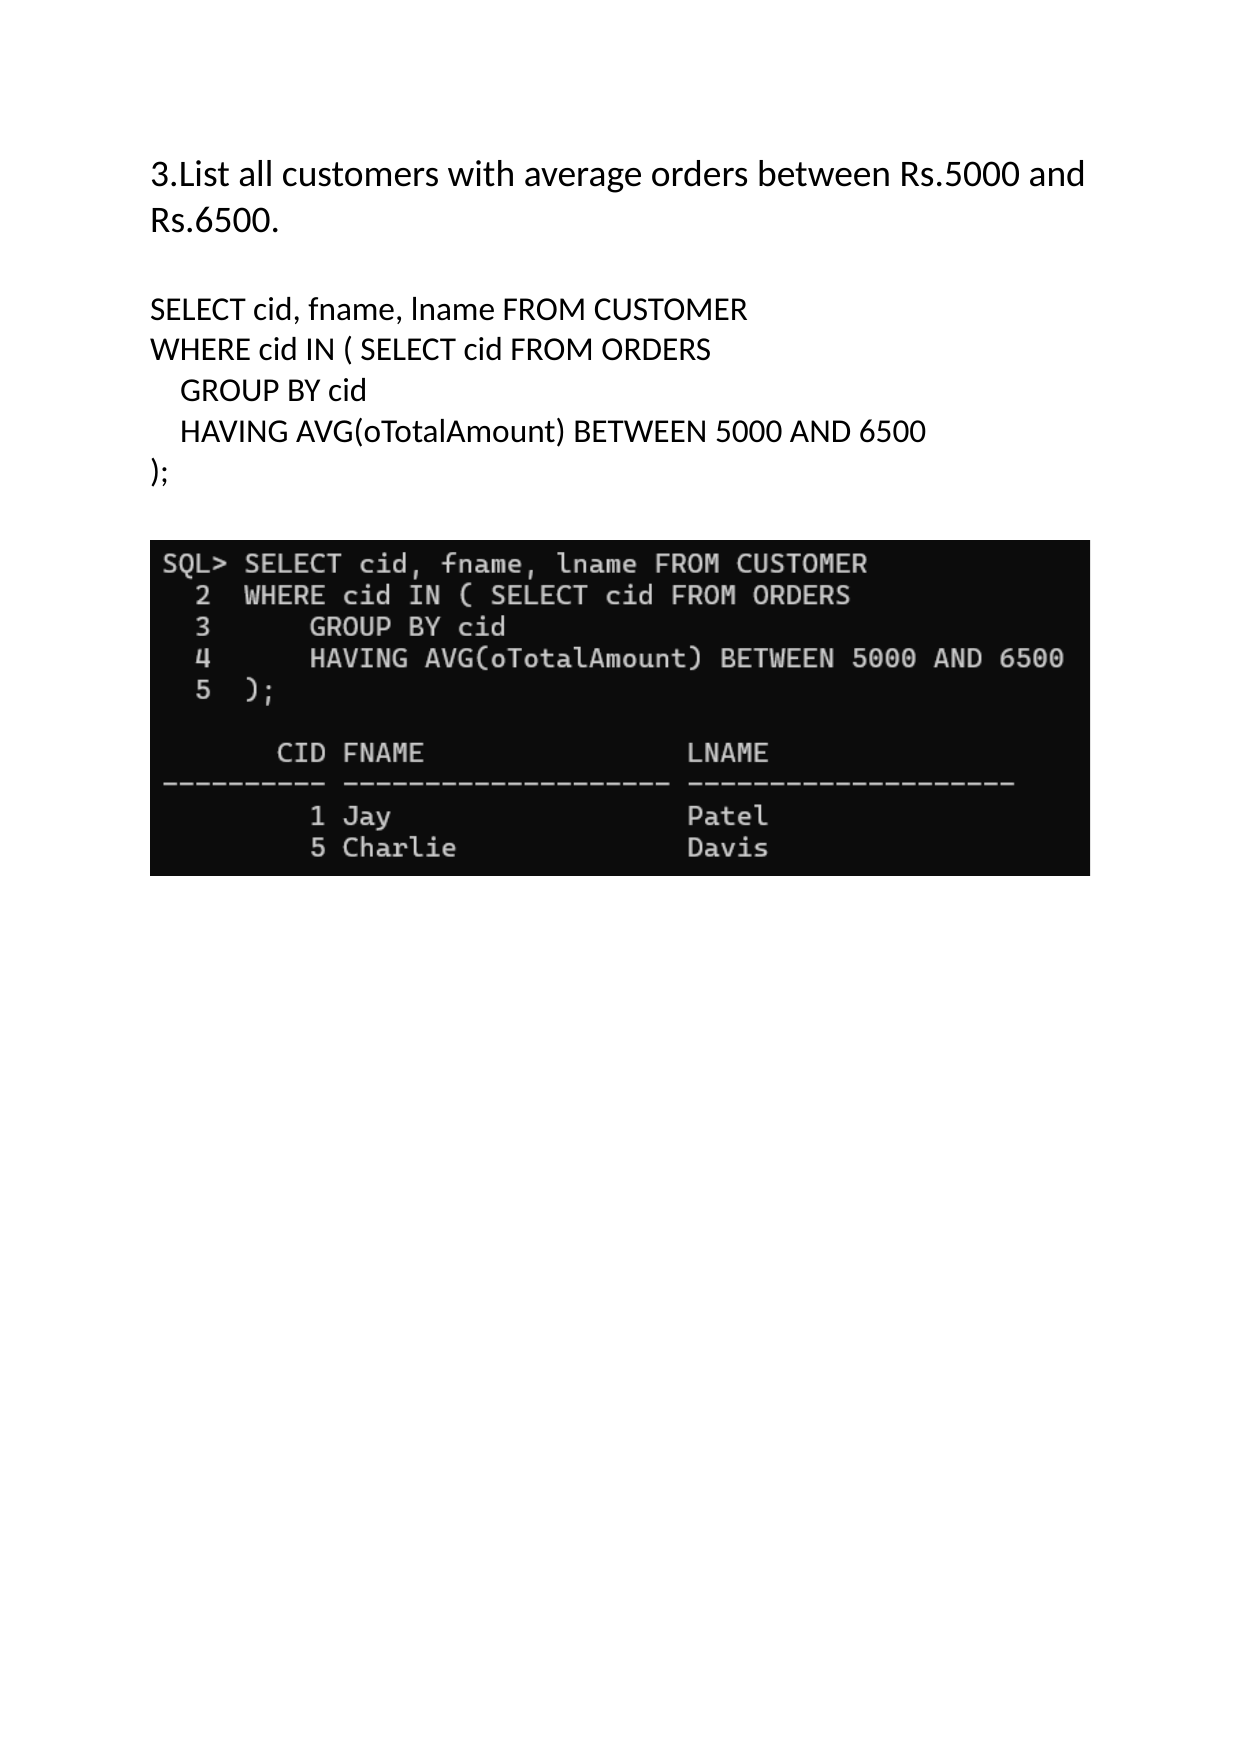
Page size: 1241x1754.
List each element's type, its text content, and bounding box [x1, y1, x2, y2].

text ); [150, 450, 1090, 491]
picture [150, 540, 1091, 876]
text SELECT cid, fname, lname FROM CUSTOMER [150, 287, 1090, 328]
text WHERE cid IN ( SELECT cid FROM ORDERS [150, 328, 1090, 369]
text HAVING AVG(oTotalAmount) BETWEEN 5000 AND 6500 [150, 410, 1090, 450]
text GROUP BY cid [150, 369, 1090, 410]
text 3.List all customers with average orders between Rs.5000 and Rs.6500. [150, 150, 1090, 242]
